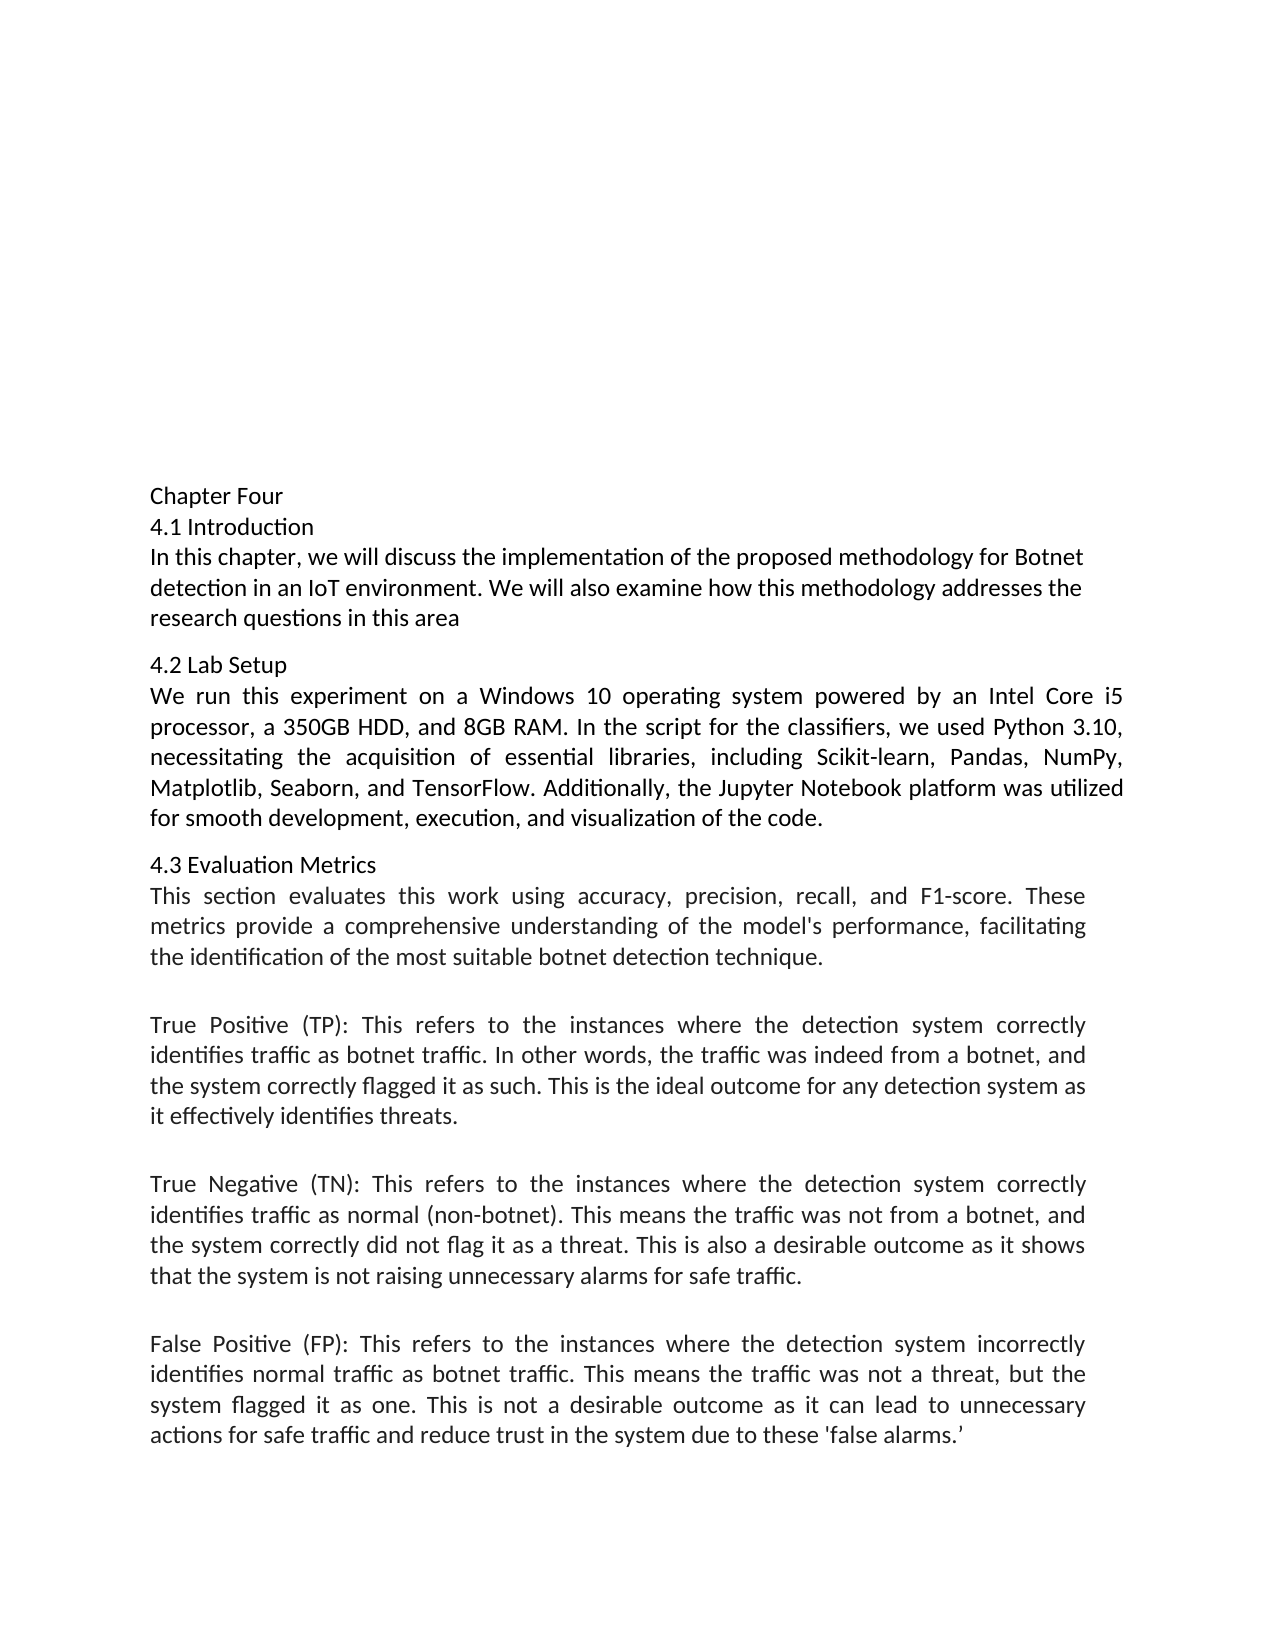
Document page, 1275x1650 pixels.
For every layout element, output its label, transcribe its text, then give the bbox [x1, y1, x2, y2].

subtitle 4.3 Evaluation Metrics [150, 849, 1125, 880]
text This section evaluates this work using accuracy, precision, recall, and F1-score. These metrics provide a comprehensive understanding of the model's performance, facilitating the identification of the most suitable botnet detection technique. [150, 880, 1087, 971]
text True Negative (TN): This refers to the instances where the detection system correctly identifies traffic as normal (non-botnet). This means the traffic was not from a botnet, and the system correctly did not flag it as a threat. This is also a desirable outcome as it shows that the system is not raising unnecessary alarms for safe traffic. [150, 1168, 1087, 1291]
text We run this experiment on a Windows 10 operating system powered by an Intel Core i5 processor, a 350GB HDD, and 8GB RAM. In the script for the classifiers, we used Python 3.10, necessitating the acquisition of essential libraries, including Scikit-learn, Pandas, NumPy, Matplotlib, Seaborn, and TensorFlow. Additionally, the Jupyter Notebook platform was utilized for smooth development, execution, and visualization of the code. [150, 680, 1125, 833]
text True Positive (TP): This refers to the instances where the detection system correctly identifies traffic as botnet traffic. In other words, the traffic was indeed from a botnet, and the system correctly flagged it as such. This is the ideal outcome for any detection system as it effectively identifies threats. [150, 1009, 1087, 1131]
text In this chapter, we will discuss the implementation of the proposed methodology for Botnet detection in an IoT environment. We will also examine how this methodology addresses the research questions in this area [150, 541, 1125, 633]
subtitle 4.2 Lab Setup [150, 649, 1125, 680]
subtitle Chapter Four [150, 480, 1125, 511]
text False Positive (FP): This refers to the instances where the detection system incorrectly identifies normal traffic as botnet traffic. This means the traffic was not a threat, but the system flagged it as one. This is not a desirable outcome as it can lead to unnecessary actions for safe traffic and reduce trust in the system due to these 'false alarms.’ [150, 1328, 1087, 1450]
subtitle 4.1 Introduction [150, 511, 1125, 541]
